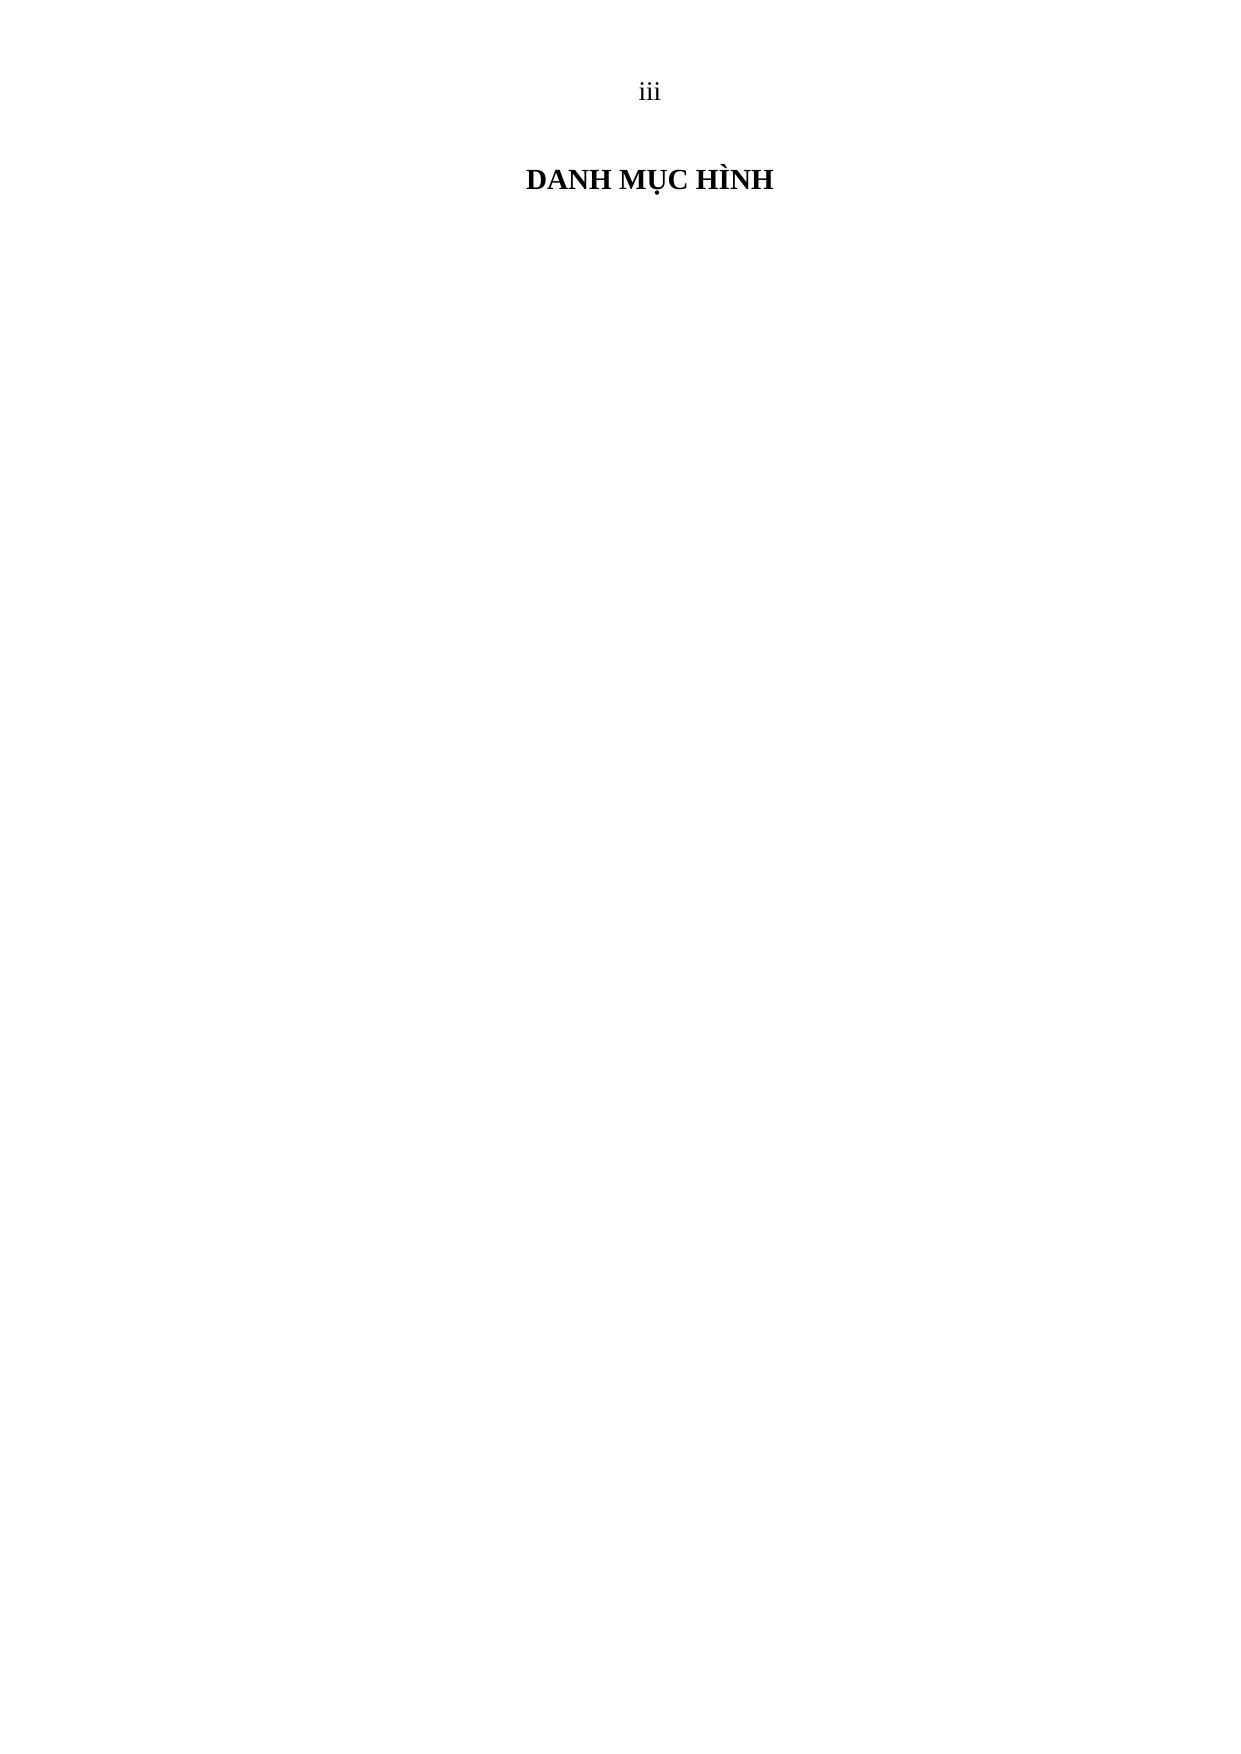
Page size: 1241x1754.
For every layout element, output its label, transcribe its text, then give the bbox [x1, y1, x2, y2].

subtitle DANH MỤC HÌNH [177, 162, 1122, 196]
